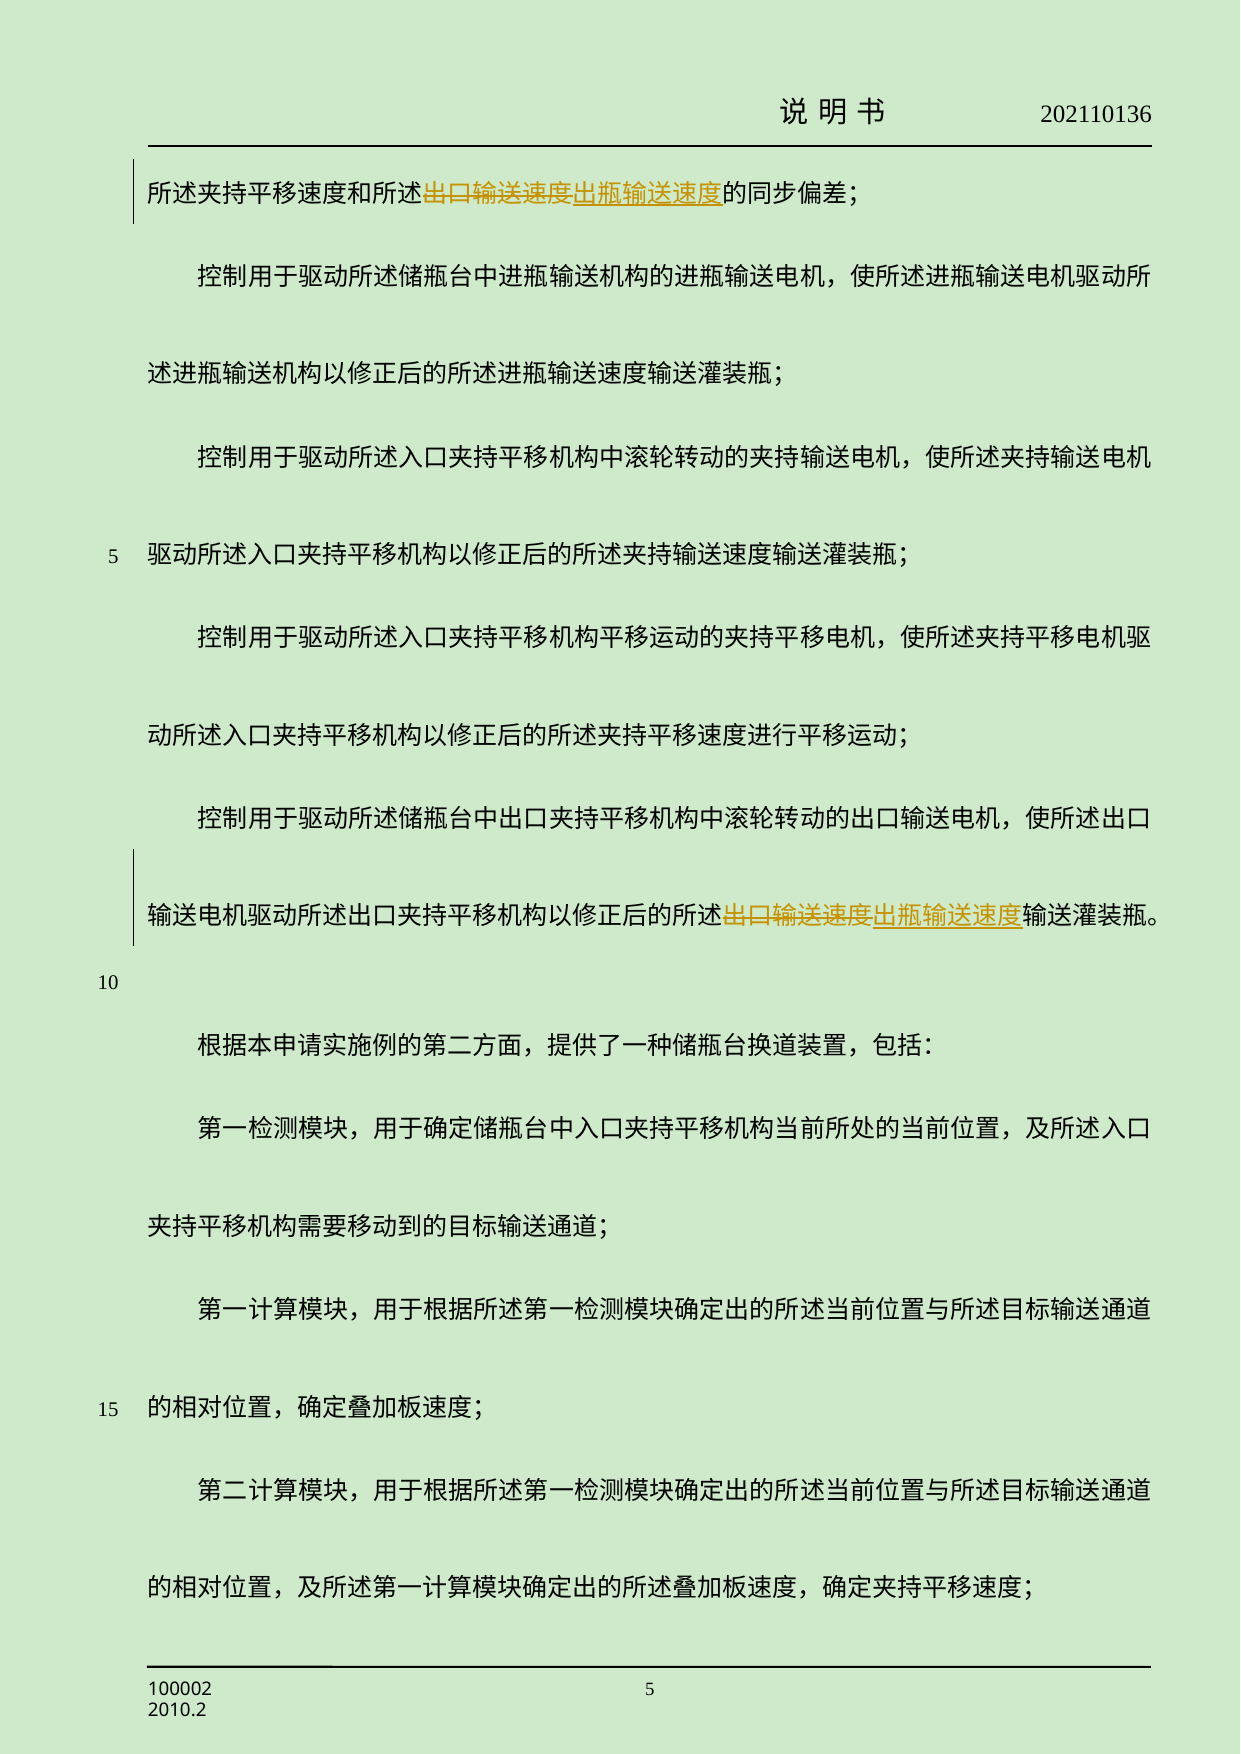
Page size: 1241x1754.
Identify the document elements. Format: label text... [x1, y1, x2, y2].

text 控制用于驱动所述入口夹持平移机构中滚轮转动的夹持输送电机，使所述夹持输送电机驱动所述入口夹持平移机构以修正后的所述夹持输送速度输送灌装瓶； [148, 423, 1152, 585]
text 第一检测模块，用于确定储瓶台中入口夹持平移机构当前所处的当前位置，及所述入口夹持平移机构需要移动到的目标输送通道； [148, 1094, 1152, 1257]
text 第一计算模块，用于根据所述第一检测模块确定出的所述当前位置与所述目标输送通道的相对位置，确定叠加板速度； [148, 1275, 1152, 1438]
text 根据本申请实施例的第二方面，提供了一种储瓶台换道装置，包括： [148, 1011, 1152, 1076]
text 控制用于驱动所述储瓶台中进瓶输送机构的进瓶输送电机，使所述进瓶输送电机驱动所述进瓶输送机构以修正后的所述进瓶输送速度输送灌装瓶； [148, 242, 1152, 404]
text 第二计算模块，用于根据所述第一检测模块确定出的所述当前位置与所述目标输送通道的相对位置，及所述第一计算模块确定出的所述叠加板速度，确定夹持平移速度； [148, 1456, 1152, 1618]
text 控制用于驱动所述储瓶台中出口夹持平移机构中滚轮转动的出口输送电机，使所述出口输送电机驱动所述出口夹持平移机构以修正后的所述输送灌装瓶。 [148, 784, 1152, 946]
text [148, 159, 1152, 224]
text 控制用于驱动所述入口夹持平移机构平移运动的夹持平移电机，使所述夹持平移电机驱动所述入口夹持平移机构以修正后的所述夹持平移速度进行平移运动； [148, 603, 1152, 766]
